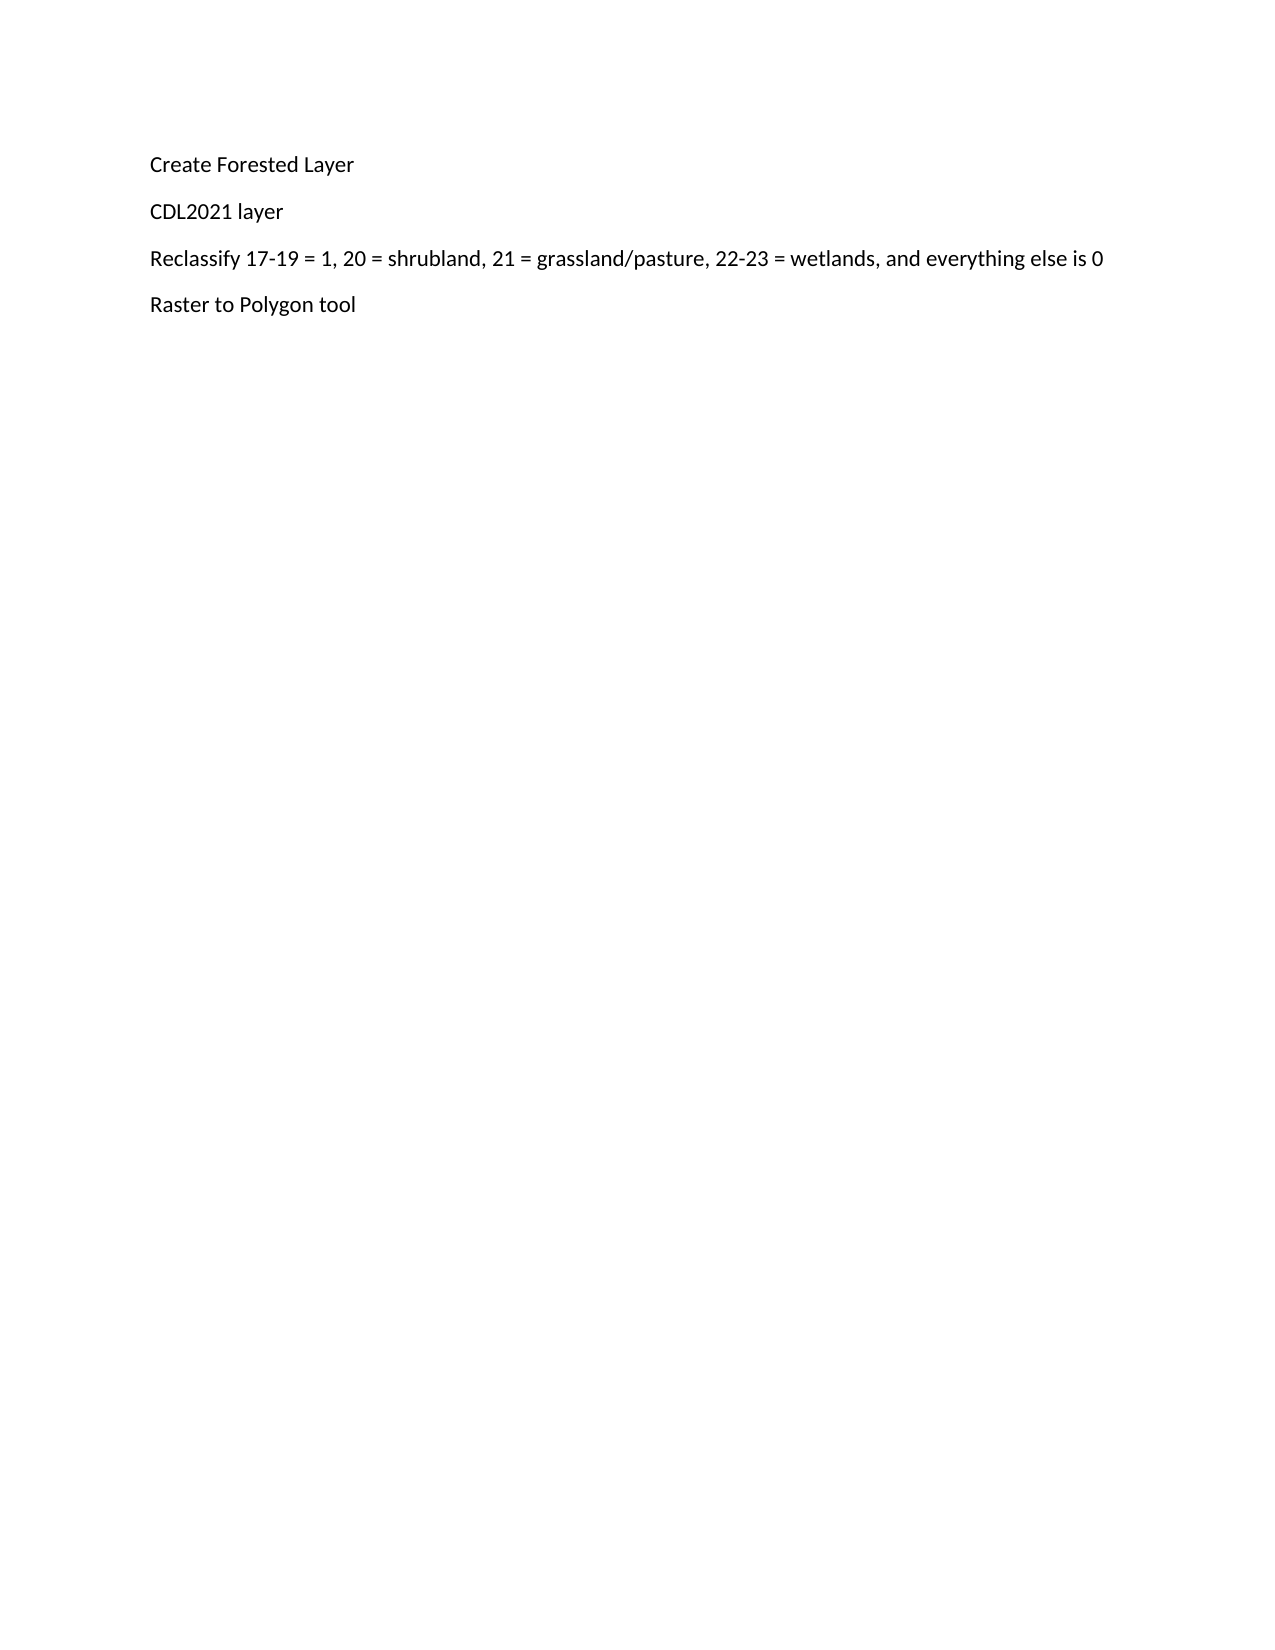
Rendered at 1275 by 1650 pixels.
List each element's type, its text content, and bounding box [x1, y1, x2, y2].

text CDL2021 layer [150, 197, 1125, 225]
text Reclassify 17-19 = 1, 20 = shrubland, 21 = grassland/pasture, 22-23 = wetlands, and everything else is 0 [150, 244, 1125, 272]
text Raster to Polygon tool [150, 291, 1125, 319]
text Create Forested Layer [150, 150, 1125, 178]
